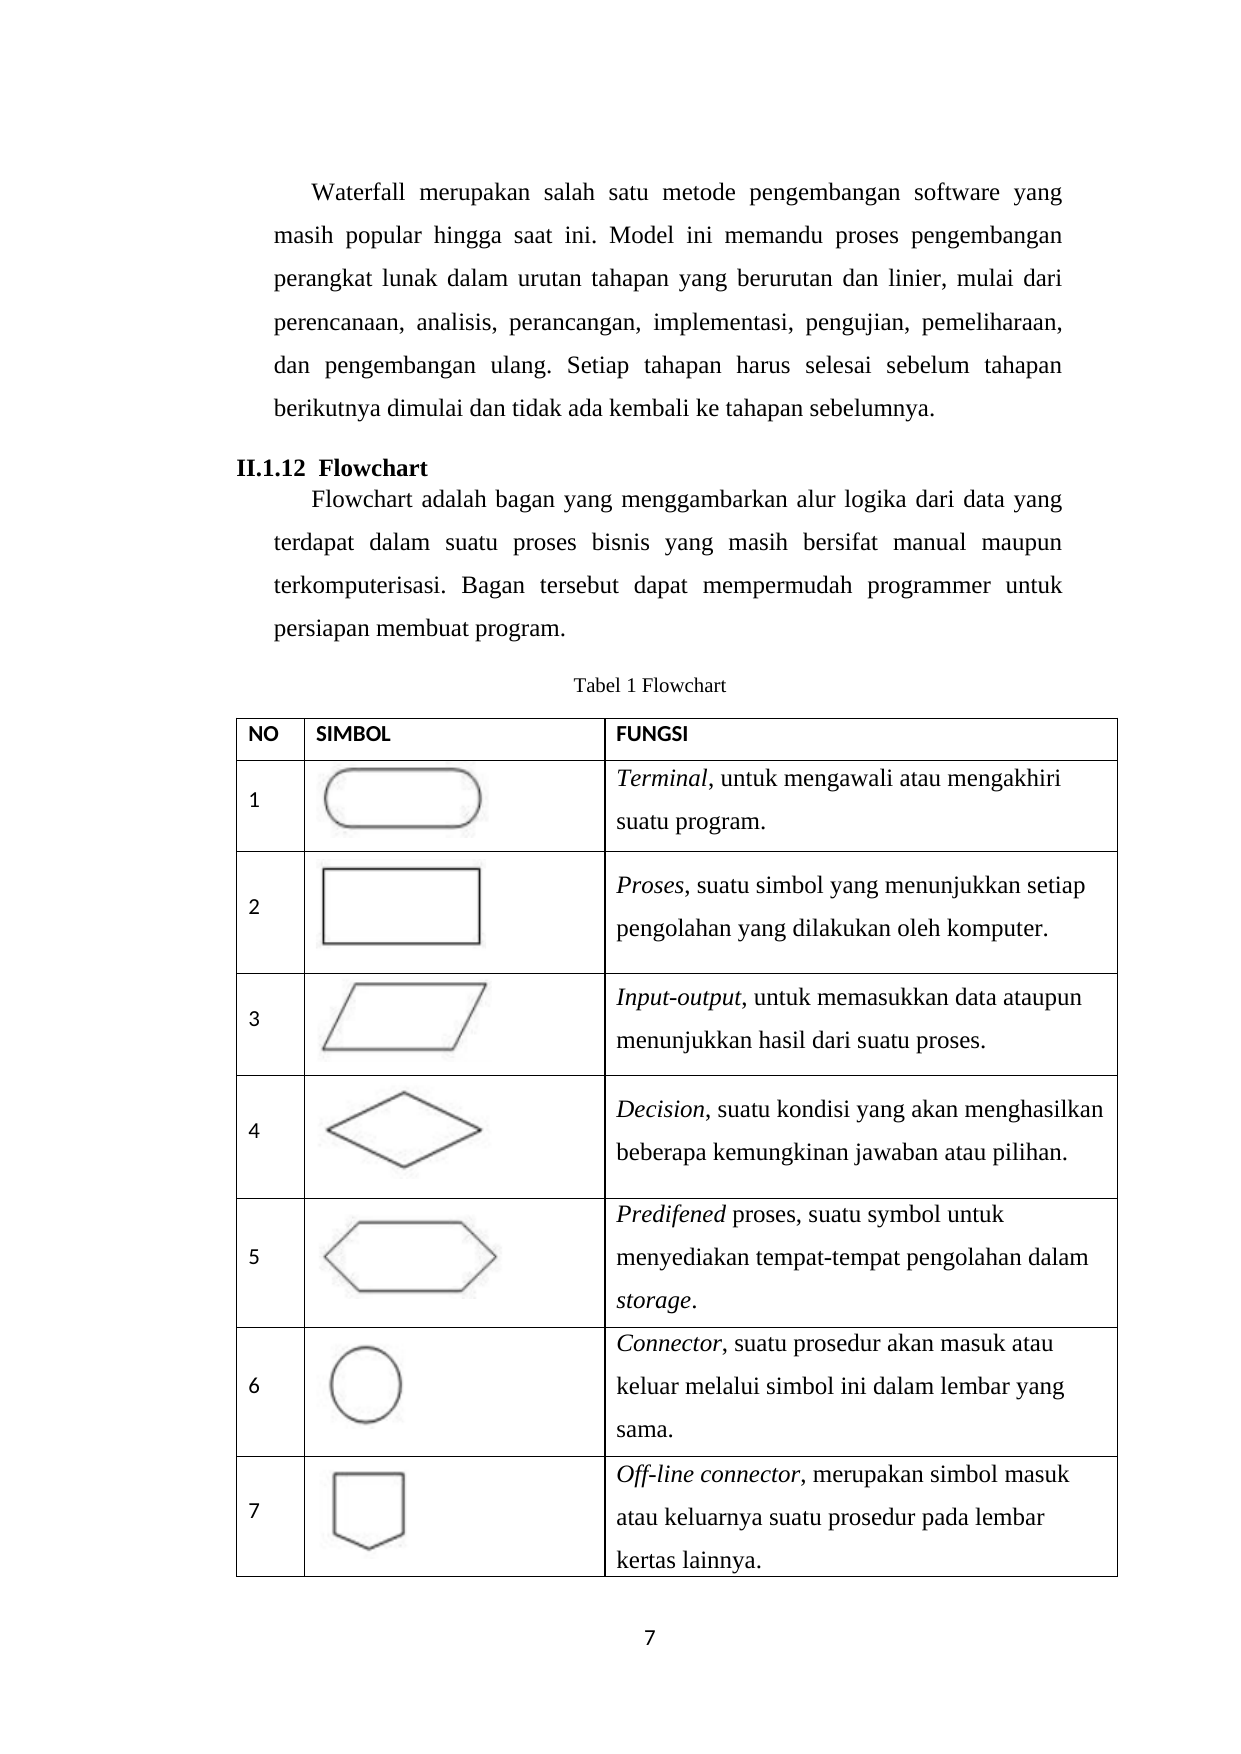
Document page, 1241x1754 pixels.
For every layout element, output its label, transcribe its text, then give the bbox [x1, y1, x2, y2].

text Flowchart adalah bagan yang menggambarkan alur logika dari data yang terdapat dalam suatu proses bisnis yang masih bersifat manual maupun terkomputerisasi. Bagan tersebut dapat mempermudah programmer untuk persiapan membuat program. [274, 484, 1063, 642]
table_cell Decision, suatu kondisi yang akan menghasilkan beberapa kemungkinan jawaban atau pilihan. [606, 1076, 1117, 1198]
table_cell 3 [237, 974, 304, 1075]
table_cell 5 [237, 1199, 304, 1327]
picture [315, 859, 487, 952]
picture [315, 1461, 424, 1559]
table_cell 6 [237, 1328, 304, 1456]
table_cell [305, 852, 604, 973]
table_cell Connector, suatu prosedur akan masuk atau keluar melalui simbol ini dalam lembar yang sama. [606, 1328, 1117, 1456]
table_cell Predifened proses, suatu symbol untuk menyediakan tempat-tempat pengolahan dalam storage. [606, 1199, 1117, 1327]
table_cell [305, 974, 604, 1075]
table_cell [305, 1076, 604, 1198]
picture [315, 1213, 505, 1299]
table_header NO [237, 719, 304, 760]
picture [315, 974, 492, 1062]
table_cell [305, 761, 604, 851]
table_cell [305, 1457, 604, 1576]
table_cell 2 [237, 852, 304, 973]
table_cell Proses, suatu simbol yang menunjukkan setiap pengolahan yang dilakukan oleh komputer. [606, 852, 1117, 973]
table_cell Input-output, untuk memasukkan data ataupun menunjukkan hasil dari suatu proses. [606, 974, 1117, 1075]
picture [315, 761, 490, 838]
table_header FUNGSI [606, 719, 1117, 760]
text Waterfall merupakan salah satu metode pengembangan software yang masih popular hingga saat ini. Model ini memandu proses pengembangan perangkat lunak dalam urutan tahapan yang berurutan dan linier, mulai dari perencanaan, analisis, perancangan, implementasi, pengujian, pemeliharaan, dan pengembangan ulang. Setiap tahapan harus selesai sebelum tahapan berikutnya dimulai dan tidak ada kembali ke tahapan sebelumnya. [274, 177, 1063, 422]
picture [315, 1081, 493, 1179]
table_cell [305, 1328, 604, 1456]
table_header SIMBOL [305, 719, 604, 760]
table_cell Off-line connector, merupakan simbol masuk atau keluarnya suatu prosedur pada lembar kertas lainnya. [606, 1457, 1117, 1576]
table_cell [305, 1199, 604, 1327]
table_cell 7 [237, 1457, 304, 1576]
table_cell 1 [237, 761, 304, 851]
table_cell 4 [237, 1076, 304, 1198]
table_cell Terminal, untuk mengawali atau mengakhiri suatu program. [606, 761, 1117, 851]
picture [315, 1342, 418, 1429]
subtitle Flowchart [236, 453, 1063, 481]
